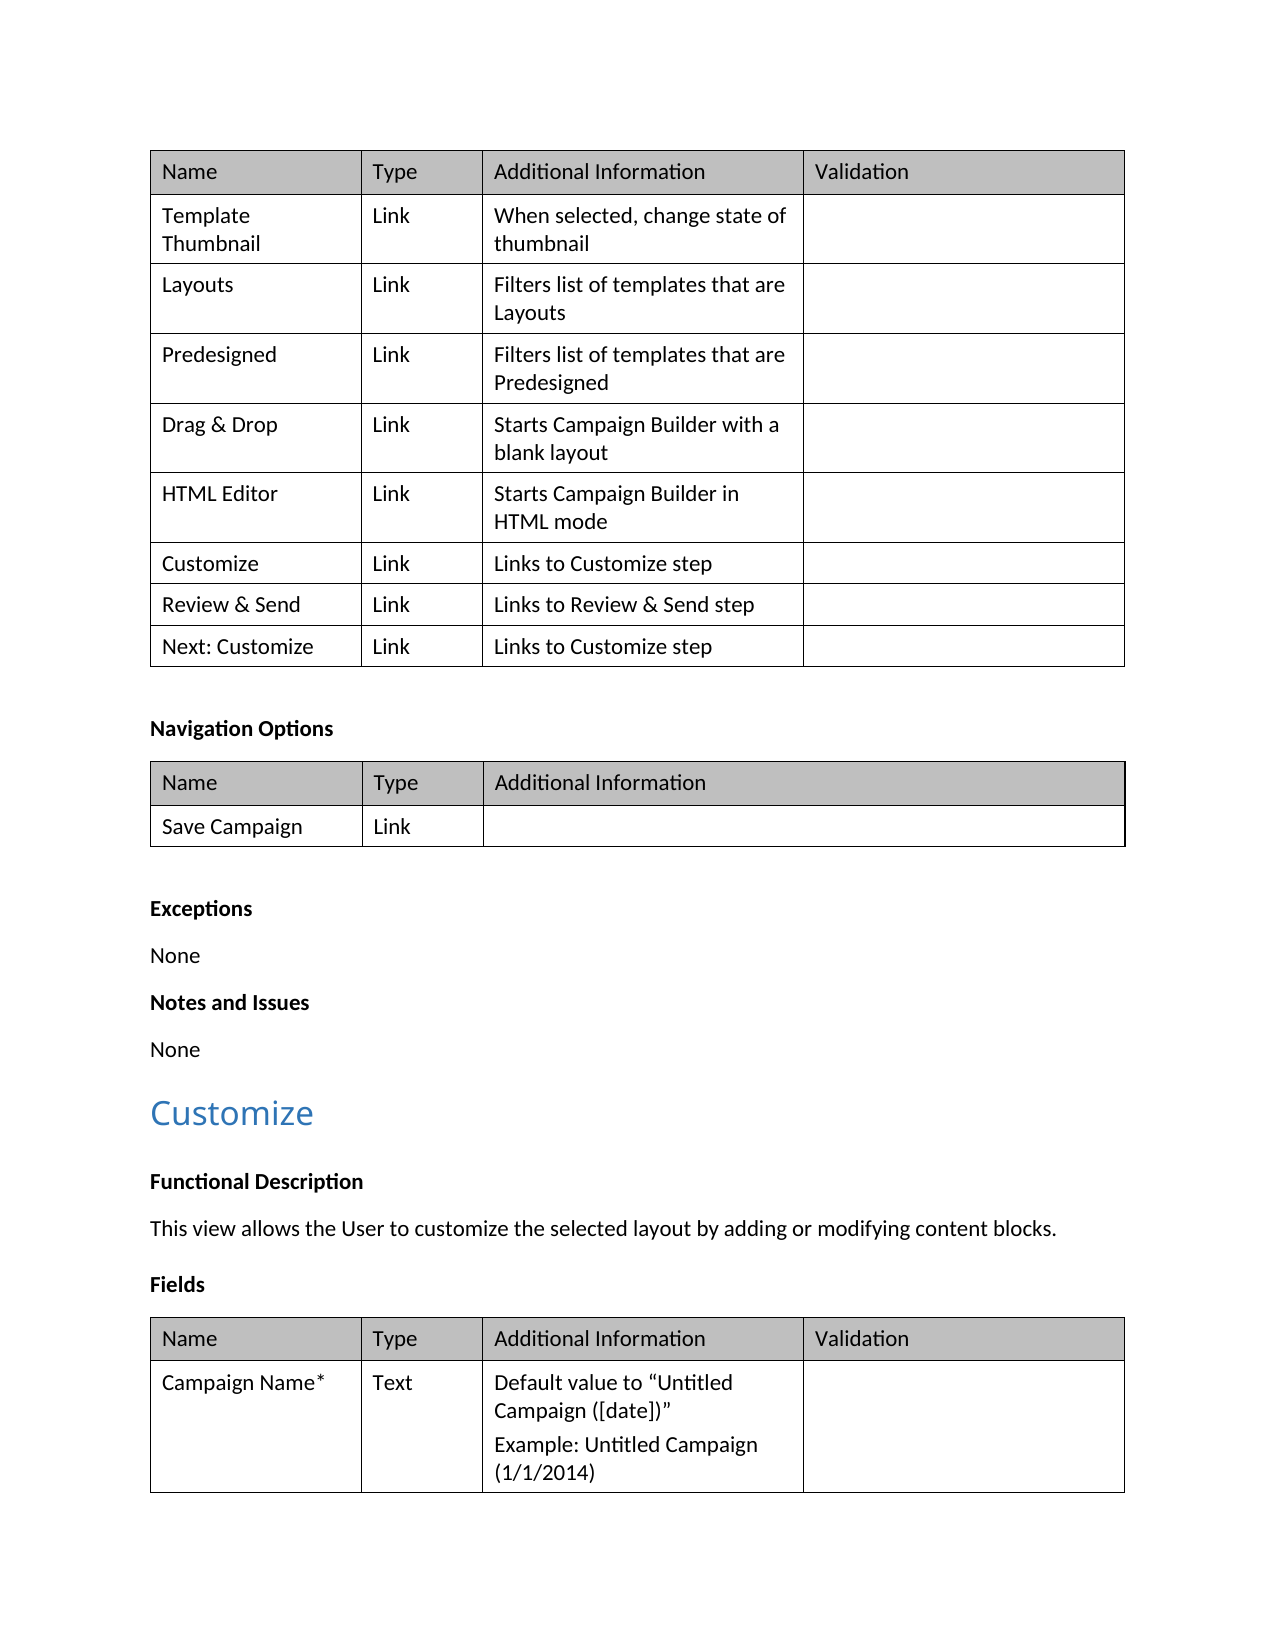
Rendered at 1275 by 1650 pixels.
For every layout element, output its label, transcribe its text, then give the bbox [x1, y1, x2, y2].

table_header Type [363, 762, 483, 805]
text None [150, 941, 1125, 969]
table_header Type [362, 1318, 482, 1360]
table_cell Campaign Name* [151, 1361, 361, 1492]
table_cell [804, 264, 1124, 333]
table_cell Starts Campaign Builder in HTML mode [483, 473, 803, 542]
table_cell When selected, change state of thumbnail [483, 195, 803, 263]
subtitle Customize [150, 1090, 1125, 1135]
table_cell Links to Customize step [483, 543, 803, 583]
table_cell [804, 404, 1124, 472]
table_cell [804, 584, 1124, 625]
table_cell [804, 195, 1124, 263]
table_cell Links to Review & Send step [483, 584, 803, 625]
table_header Additional Information [483, 1318, 803, 1360]
table_cell Customize [151, 543, 361, 583]
table_cell Filters list of templates that are Predesigned [483, 334, 803, 402]
table_cell Next: Customize [151, 626, 361, 666]
table_cell Link [362, 334, 482, 402]
table_header Name [151, 1318, 361, 1360]
table_cell Link [362, 404, 482, 472]
table_cell Link [362, 543, 482, 583]
table_header Additional Information [484, 762, 1124, 805]
table_cell [804, 334, 1124, 402]
table_cell Link [362, 473, 482, 542]
table_cell Starts Campaign Builder with a blank layout [483, 404, 803, 472]
text Functional Description [150, 1167, 1125, 1195]
table_cell Link [362, 264, 482, 333]
table_cell HTML Editor [151, 473, 361, 542]
table_header Name [151, 151, 361, 194]
table_cell Link [362, 626, 482, 666]
text Navigation Options [150, 714, 1125, 742]
table_cell [804, 473, 1124, 542]
table_cell Link [362, 584, 482, 625]
table_cell Review & Send [151, 584, 361, 625]
table_cell [484, 806, 1124, 846]
text This view allows the User to customize the selected layout by adding or modifying content blocks. [150, 1214, 1125, 1242]
table_cell [804, 1361, 1124, 1492]
text Fields [150, 1270, 1125, 1298]
text Exceptions [150, 894, 1125, 922]
table_cell [804, 543, 1124, 583]
table_header Type [362, 151, 482, 194]
table_header Name [151, 762, 362, 805]
text None [150, 1035, 1125, 1063]
table_cell Text [362, 1361, 482, 1492]
table_cell Filters list of templates that are Layouts [483, 264, 803, 333]
table_cell Template Thumbnail [151, 195, 361, 263]
table_cell Links to Customize step [483, 626, 803, 666]
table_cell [483, 1361, 803, 1492]
table_cell Layouts [151, 264, 361, 333]
table_cell [804, 626, 1124, 666]
table_cell Predesigned [151, 334, 361, 402]
table_header Validation [804, 151, 1124, 194]
table_cell Link [362, 195, 482, 263]
table_header Additional Information [483, 151, 803, 194]
table_cell Save Campaign [151, 806, 362, 846]
text Notes and Issues [150, 988, 1125, 1016]
table_header Validation [804, 1318, 1124, 1360]
table_cell Drag & Drop [151, 404, 361, 472]
table_cell Link [363, 806, 483, 846]
